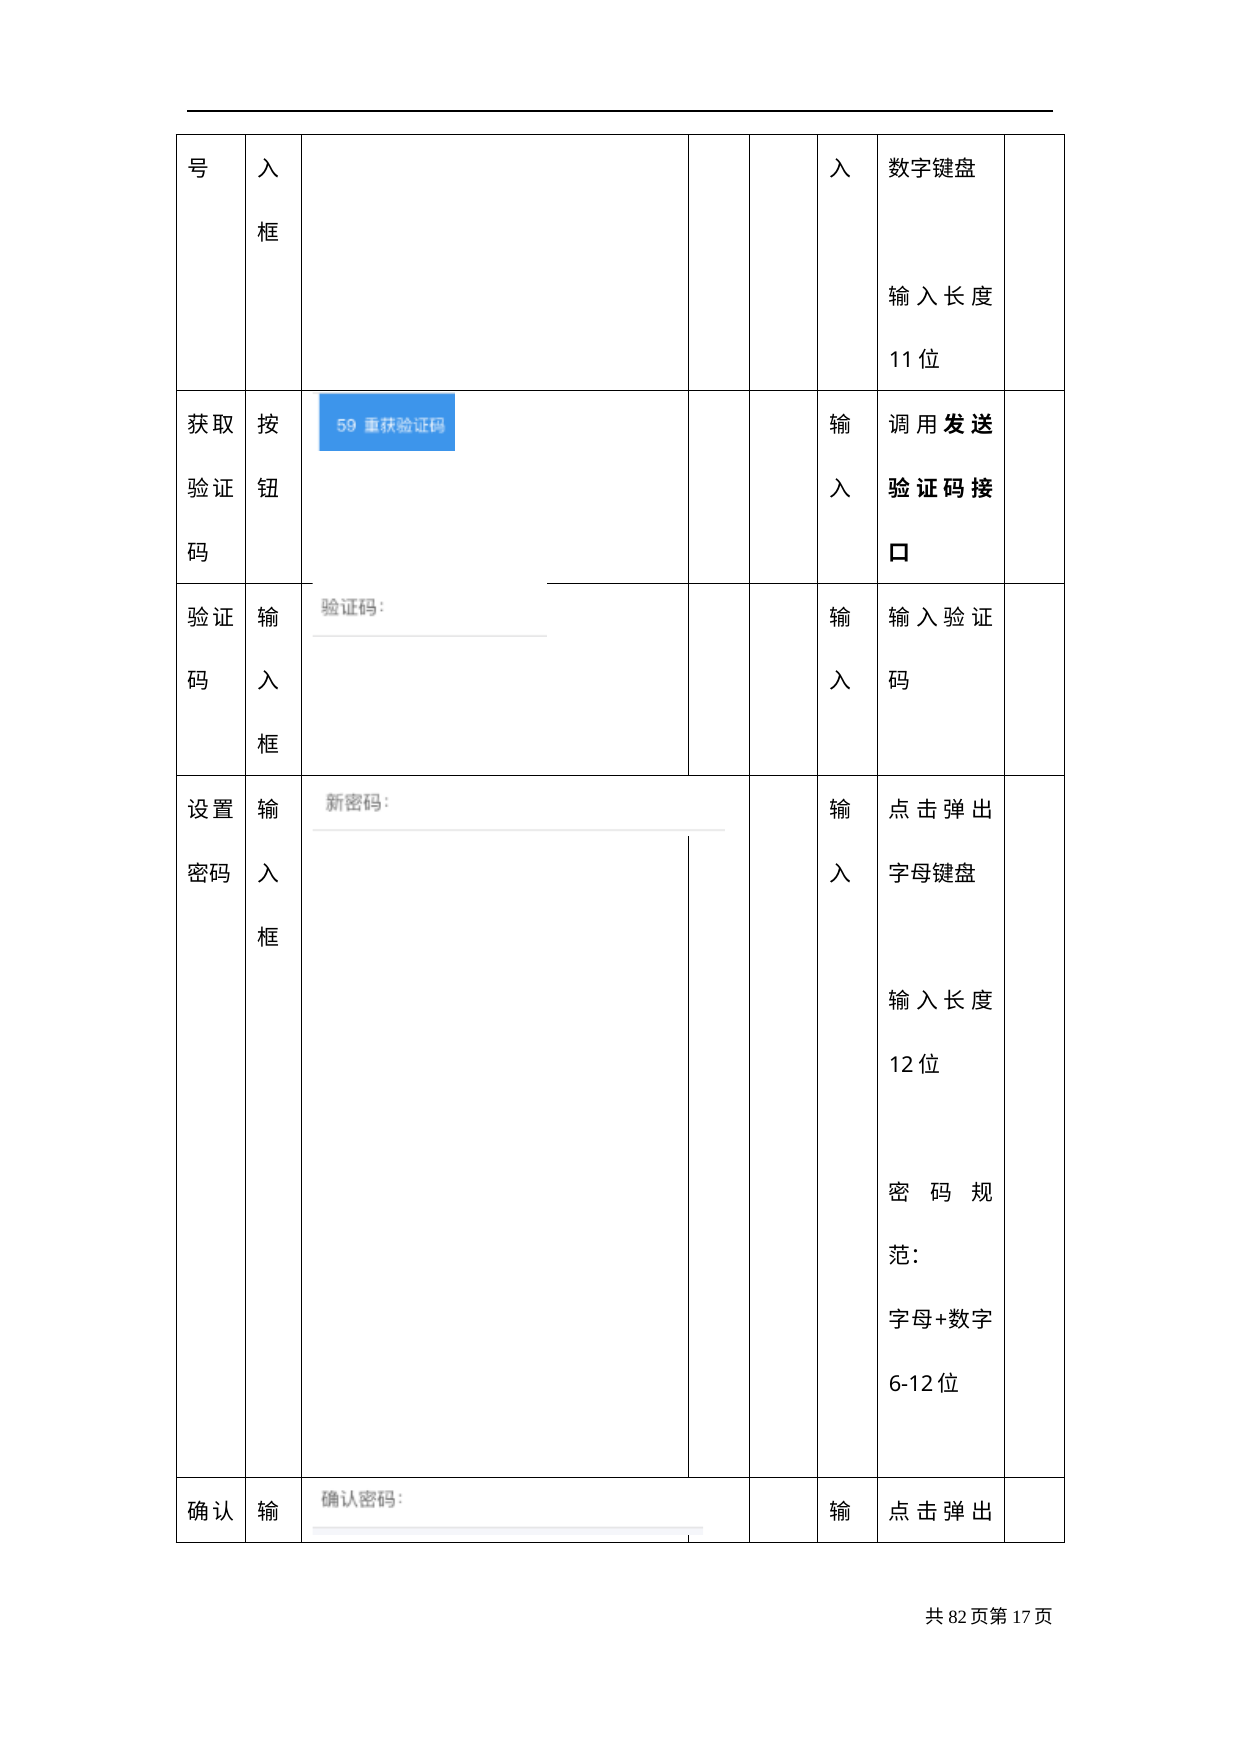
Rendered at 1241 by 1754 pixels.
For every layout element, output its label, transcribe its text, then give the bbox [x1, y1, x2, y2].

table_cell 输入 [818, 1478, 877, 1542]
table_cell [689, 776, 749, 1477]
table_cell 手机号 [177, 135, 245, 390]
table_cell 调用发送验证码接口 [878, 391, 1004, 583]
table_cell [750, 776, 817, 1477]
table_cell 按钮 [246, 391, 301, 583]
table_cell [1005, 1478, 1064, 1542]
table_cell 输入 [818, 391, 877, 583]
picture [312, 583, 547, 637]
table_cell 输入框 [246, 584, 301, 775]
table_cell 输入框 [246, 1478, 301, 1542]
table_cell 输入框 [246, 776, 301, 1477]
table_cell [1005, 776, 1064, 1477]
table_cell 输入验证码 [878, 584, 1004, 775]
table_cell 输入 [818, 776, 877, 1477]
table_cell [689, 391, 749, 583]
picture [312, 776, 725, 836]
table_cell [302, 584, 688, 775]
table_cell [750, 1478, 817, 1542]
table_cell [750, 135, 817, 390]
table_cell [1005, 391, 1064, 583]
table_cell 点击弹出字母键盘 输入长度12位 密码规范： 字母+数字 6-12位 [878, 776, 1004, 1477]
table_cell [302, 776, 688, 1477]
table_cell [689, 584, 749, 775]
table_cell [878, 1478, 1004, 1542]
table_cell 输入框 [246, 135, 301, 390]
table_cell [302, 135, 688, 390]
table_cell 输入 [818, 135, 877, 390]
picture [312, 1478, 704, 1535]
table_cell 验证码 [177, 584, 245, 775]
table_cell 获取验证码 [177, 391, 245, 583]
table_cell [302, 391, 688, 583]
table_cell 确认密码 [177, 1478, 245, 1542]
table_cell [302, 1478, 688, 1542]
table_cell [689, 135, 749, 390]
table_cell [1005, 135, 1064, 390]
table_cell [1005, 584, 1064, 775]
table_cell 输入 [818, 584, 877, 775]
table_cell [750, 391, 817, 583]
table_cell 点击弹出数字键盘 输入长度11位 [878, 135, 1004, 390]
table_cell [750, 584, 817, 775]
table_cell [689, 1478, 749, 1542]
table_cell 设置密码 [177, 776, 245, 1477]
picture [312, 391, 455, 451]
